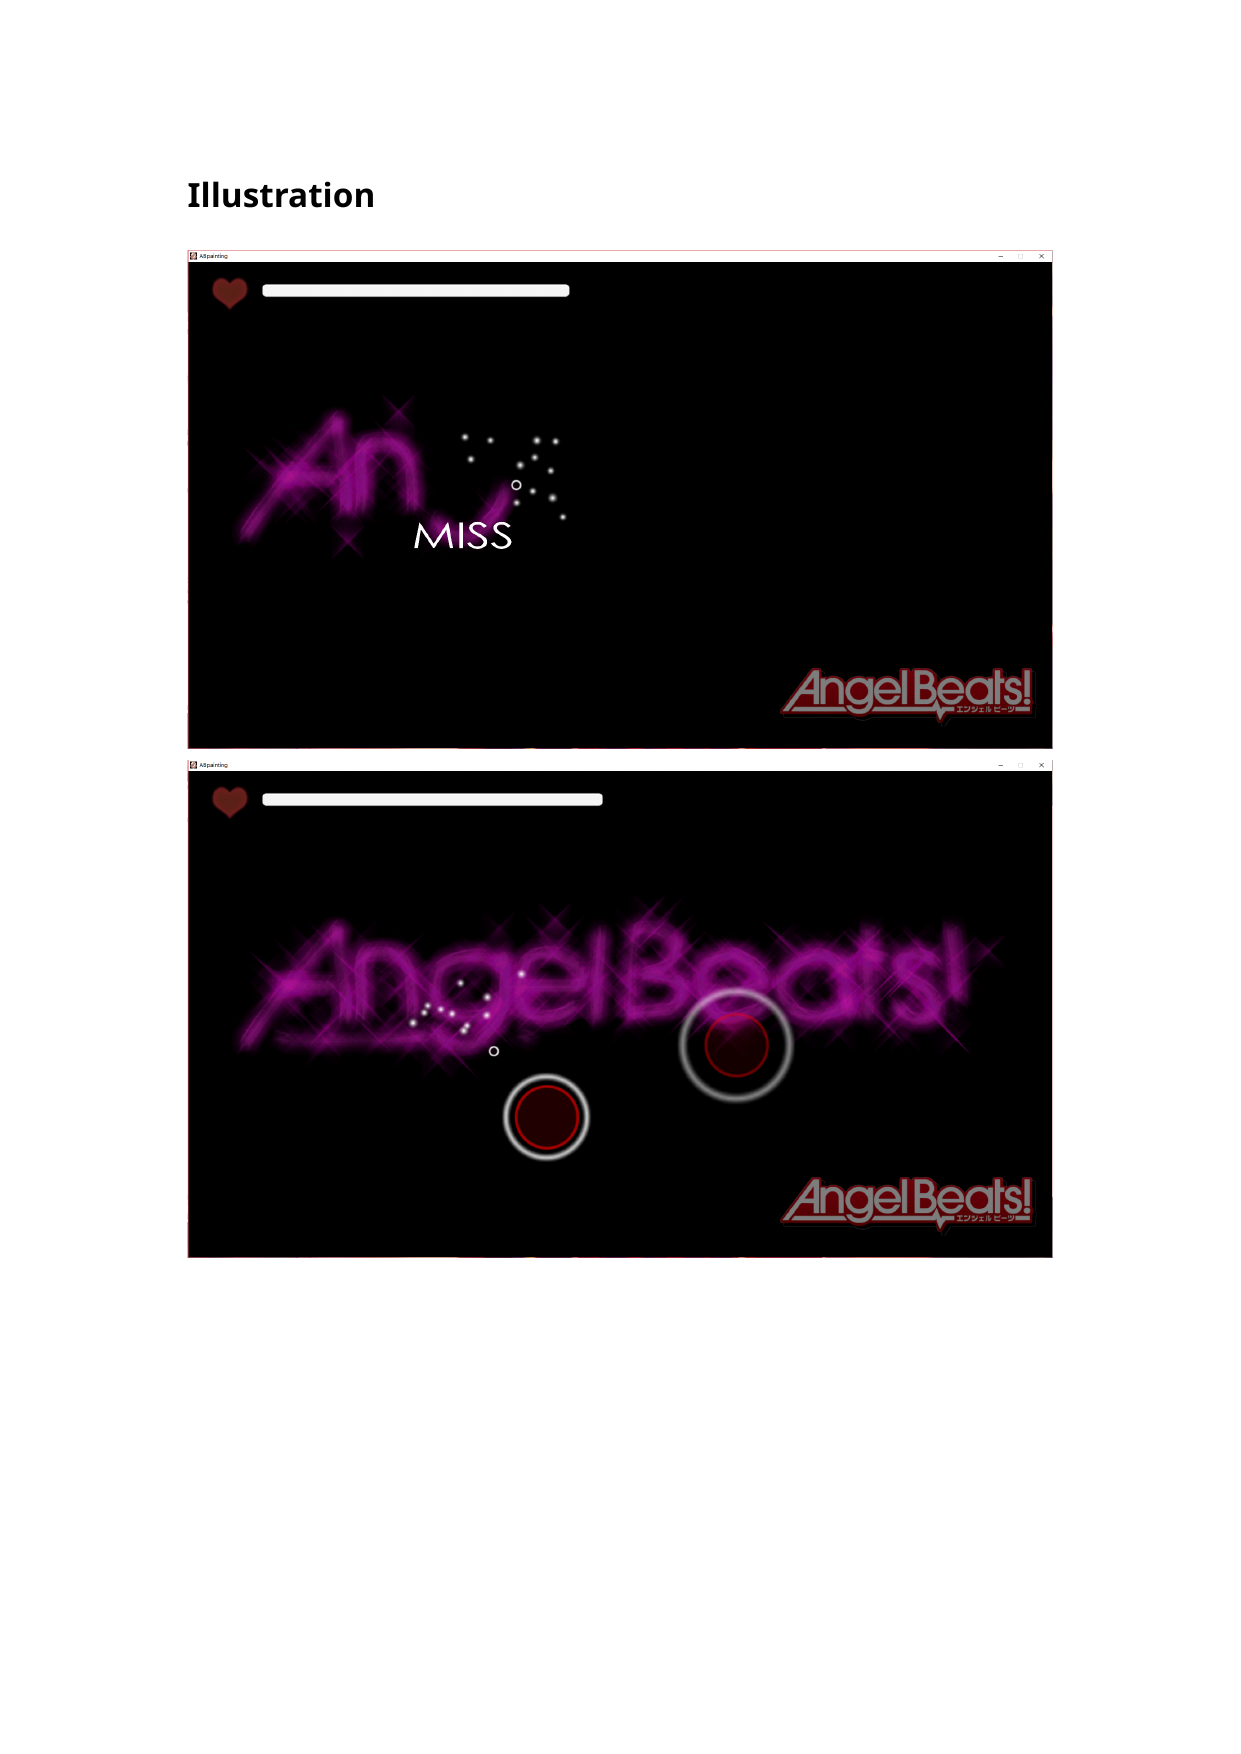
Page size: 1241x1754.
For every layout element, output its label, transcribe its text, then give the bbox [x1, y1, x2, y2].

picture [187, 760, 1053, 1258]
subtitle Illustration [187, 162, 1053, 227]
picture [187, 250, 1053, 749]
